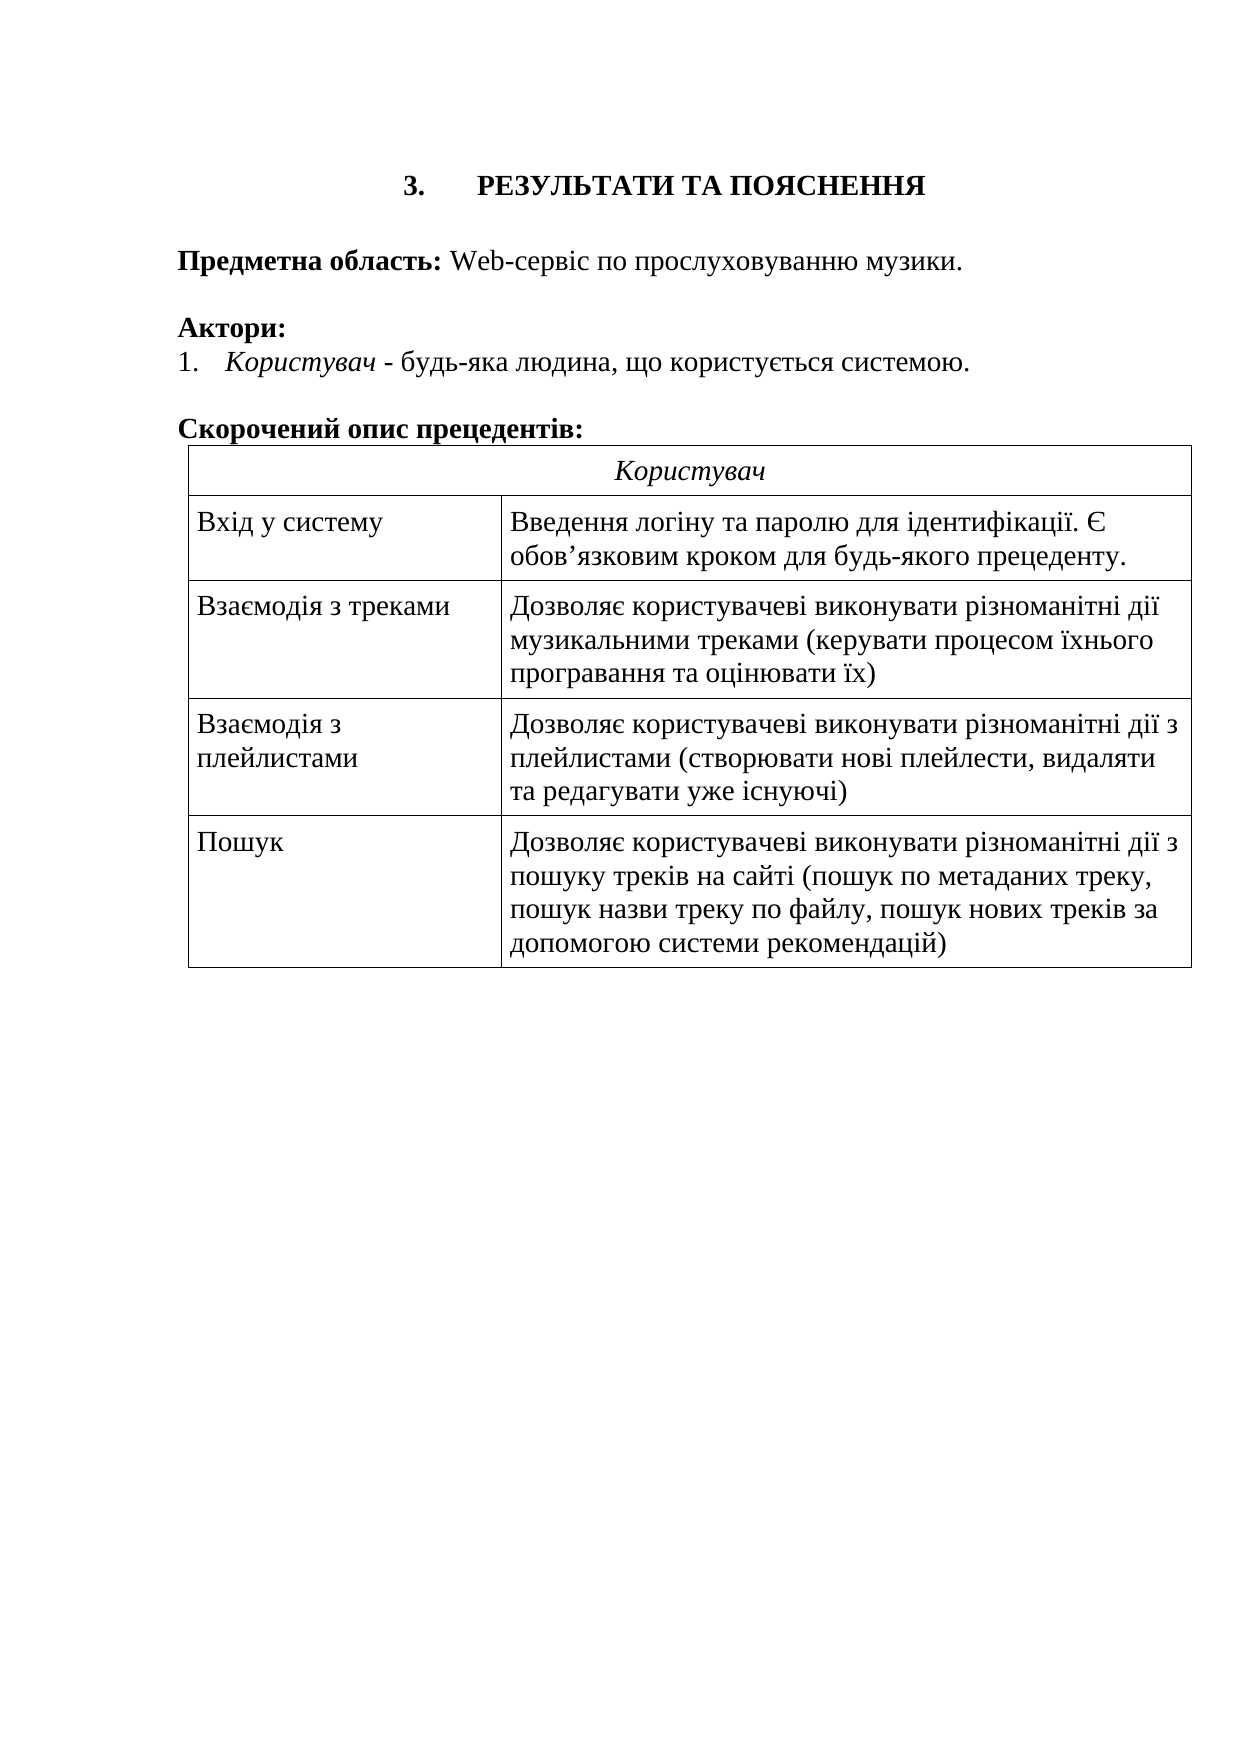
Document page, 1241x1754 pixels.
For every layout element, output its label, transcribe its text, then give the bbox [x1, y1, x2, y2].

text Предметна область: Web-сервіс по прослуховуванню музики. [177, 243, 1152, 277]
table_cell Введення логіну та паролю для ідентифікації. Є обов’язковим кроком для будь-якого прецеденту. [502, 496, 1191, 580]
table_cell Взаємодія з плейлистами [189, 699, 501, 815]
table_cell Взаємодія з треками [189, 581, 501, 697]
table_cell Пошук [189, 816, 501, 967]
table_cell Дозволяє користувачеві виконувати різноманітні дії з пошуку треків на сайті (пошук по метаданих треку, пошук назви треку по файлу, пошук нових треків за допомогою системи рекомендацій) [502, 816, 1191, 967]
list Користувач - будь-яка людина, що користується системою. [177, 344, 1152, 378]
text Актори: [177, 311, 1152, 344]
subtitle Результати та пояснення [177, 168, 1152, 202]
table_header Користувач [189, 446, 1191, 495]
text Скорочений опис прецедентів: [177, 411, 1152, 445]
table_cell Вхід у систему [189, 496, 501, 580]
table_cell Дозволяє користувачеві виконувати різноманітні дії музикальними треками (керувати процесом їхнього програвання та оцінювати їх) [502, 581, 1191, 697]
table_cell Дозволяє користувачеві виконувати різноманітні дії з плейлистами (створювати нові плейлести, видаляти та редагувати уже існуючі) [502, 699, 1191, 815]
